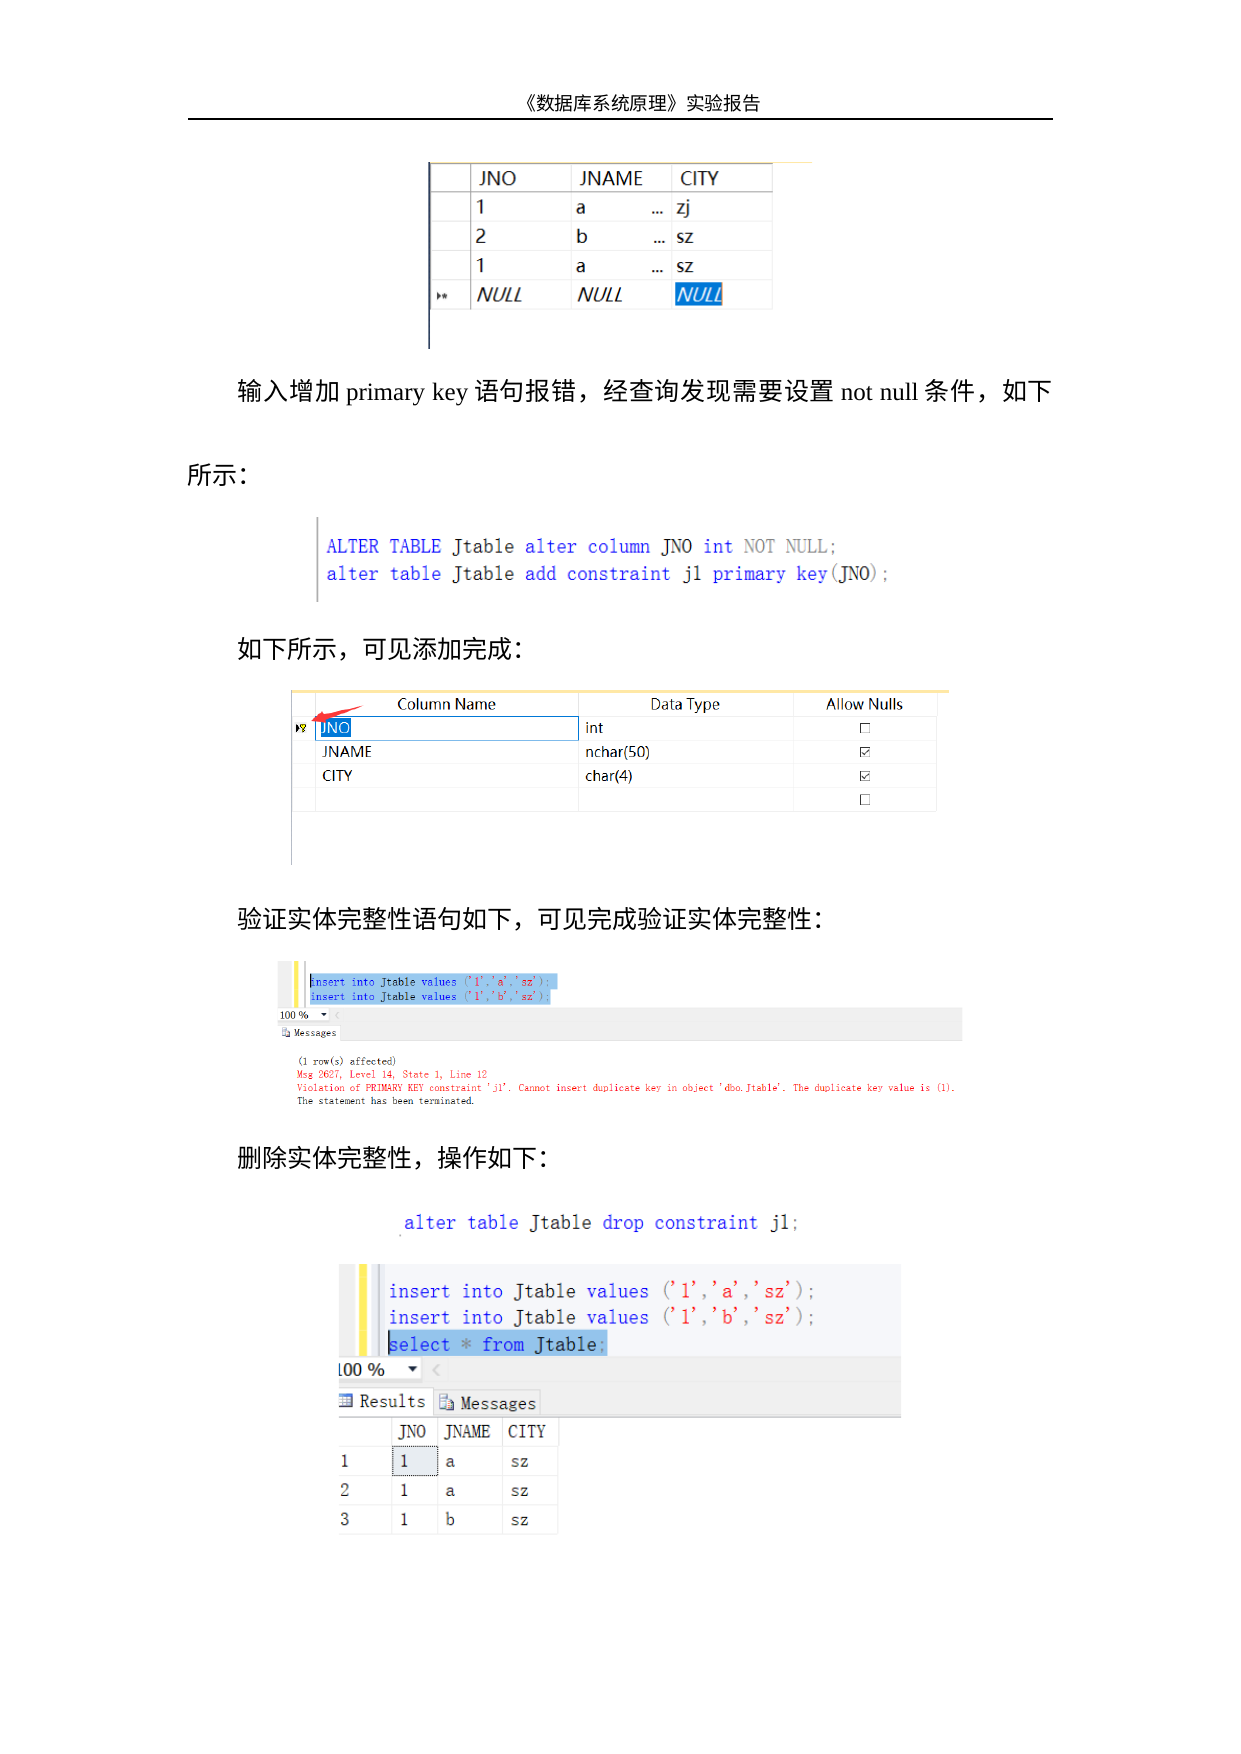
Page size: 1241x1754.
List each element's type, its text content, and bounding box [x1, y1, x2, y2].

picture [338, 1264, 902, 1543]
text 如下所示，可见添加完成： [187, 615, 1053, 680]
picture [291, 690, 949, 865]
picture [312, 517, 928, 602]
picture [428, 162, 813, 349]
picture [399, 1199, 841, 1263]
picture [277, 961, 963, 1115]
text 输入增加primary key语句报错，经查询发现需要设置not null条件，如下所示： [187, 357, 1053, 506]
text 删除实体完整性，操作如下： [187, 1124, 1053, 1189]
text 验证实体完整性语句如下，可见完成验证实体完整性： [187, 886, 1053, 951]
